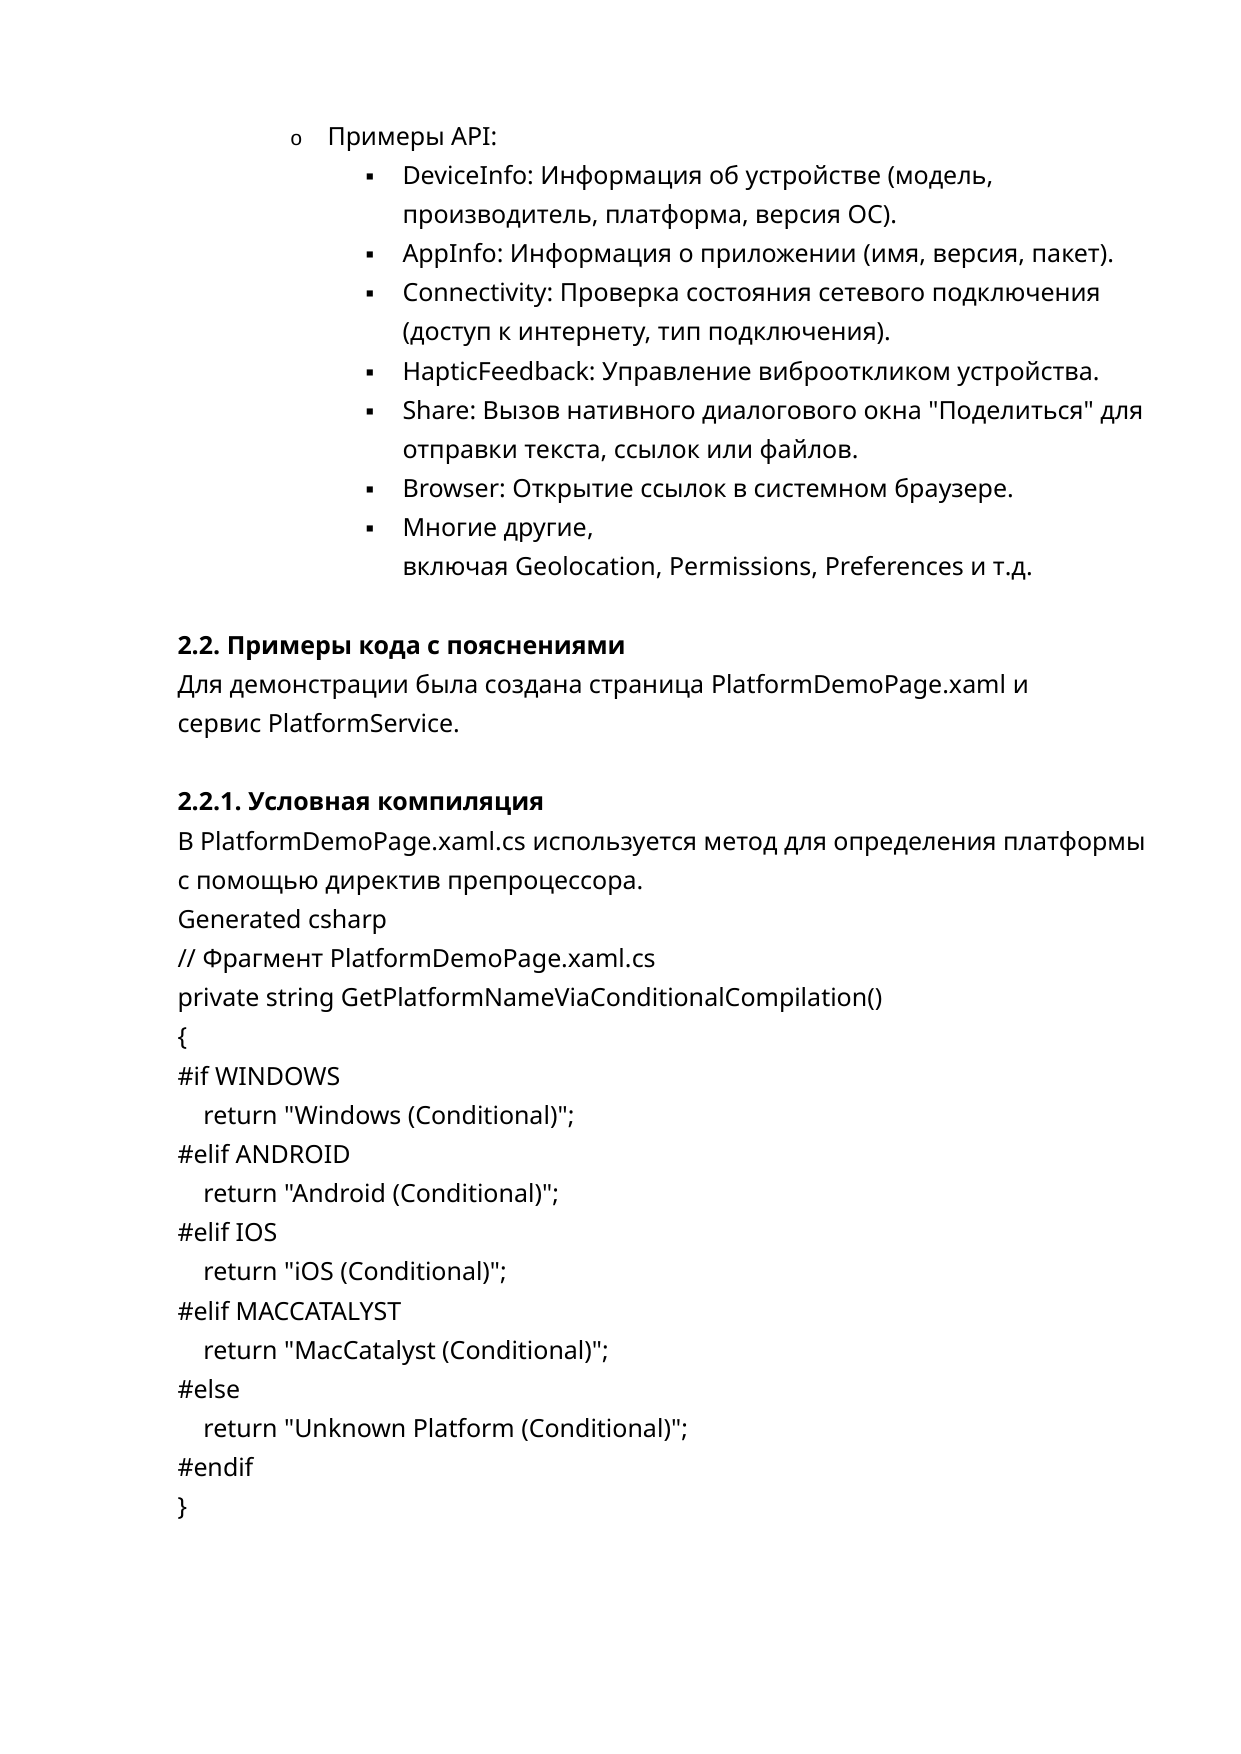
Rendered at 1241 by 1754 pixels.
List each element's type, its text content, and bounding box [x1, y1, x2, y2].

list Share: Вызов нативного диалогового окна "Поделиться" для отправки текста, ссылок или файлов. [365, 392, 1152, 466]
text #if WINDOWS [177, 1058, 1152, 1092]
text Для демонстрации была создана страница PlatformDemoPage.xaml и сервис PlatformService. [177, 666, 1152, 740]
text return "MacCatalyst (Conditional)"; [177, 1332, 1152, 1366]
text return "Windows (Conditional)"; [177, 1097, 1152, 1131]
list Browser: Открытие ссылок в системном браузере. [365, 471, 1152, 505]
text return "iOS (Conditional)"; [177, 1254, 1152, 1288]
text 2.2. Примеры кода с пояснениями [177, 627, 1152, 661]
text return "Unknown Platform (Conditional)"; [177, 1411, 1152, 1445]
text return "Android (Conditional)"; [177, 1176, 1152, 1210]
text #elif ANDROID [177, 1136, 1152, 1171]
list Многие другие, включая Geolocation, Permissions, Preferences и т.д. [365, 510, 1152, 583]
text // Фрагмент PlatformDemoPage.xaml.cs [177, 941, 1152, 975]
text { [177, 1019, 1152, 1053]
text Generated csharp [177, 901, 1152, 936]
list DeviceInfo: Информация об устройстве (модель, производитель, платформа, версия ОС). [365, 157, 1152, 231]
text } [177, 1489, 1152, 1523]
text 2.2.1. Условная компиляция В PlatformDemoPage.xaml.cs используется метод для определения платформы с помощью директив препроцессора. [177, 784, 1152, 896]
list AppInfo: Информация о приложении (имя, версия, пакет). [365, 236, 1152, 270]
list HapticFeedback: Управление виброоткликом устройства. [365, 353, 1152, 387]
list Примеры API: [290, 118, 1152, 152]
list Connectivity: Проверка состояния сетевого подключения (доступ к интернету, тип подключения). [365, 275, 1152, 348]
text #else [177, 1371, 1152, 1406]
text private string GetPlatformNameViaConditionalCompilation() [177, 980, 1152, 1014]
text #elif IOS [177, 1215, 1152, 1249]
text #elif MACCATALYST [177, 1293, 1152, 1327]
text #endif [177, 1450, 1152, 1484]
